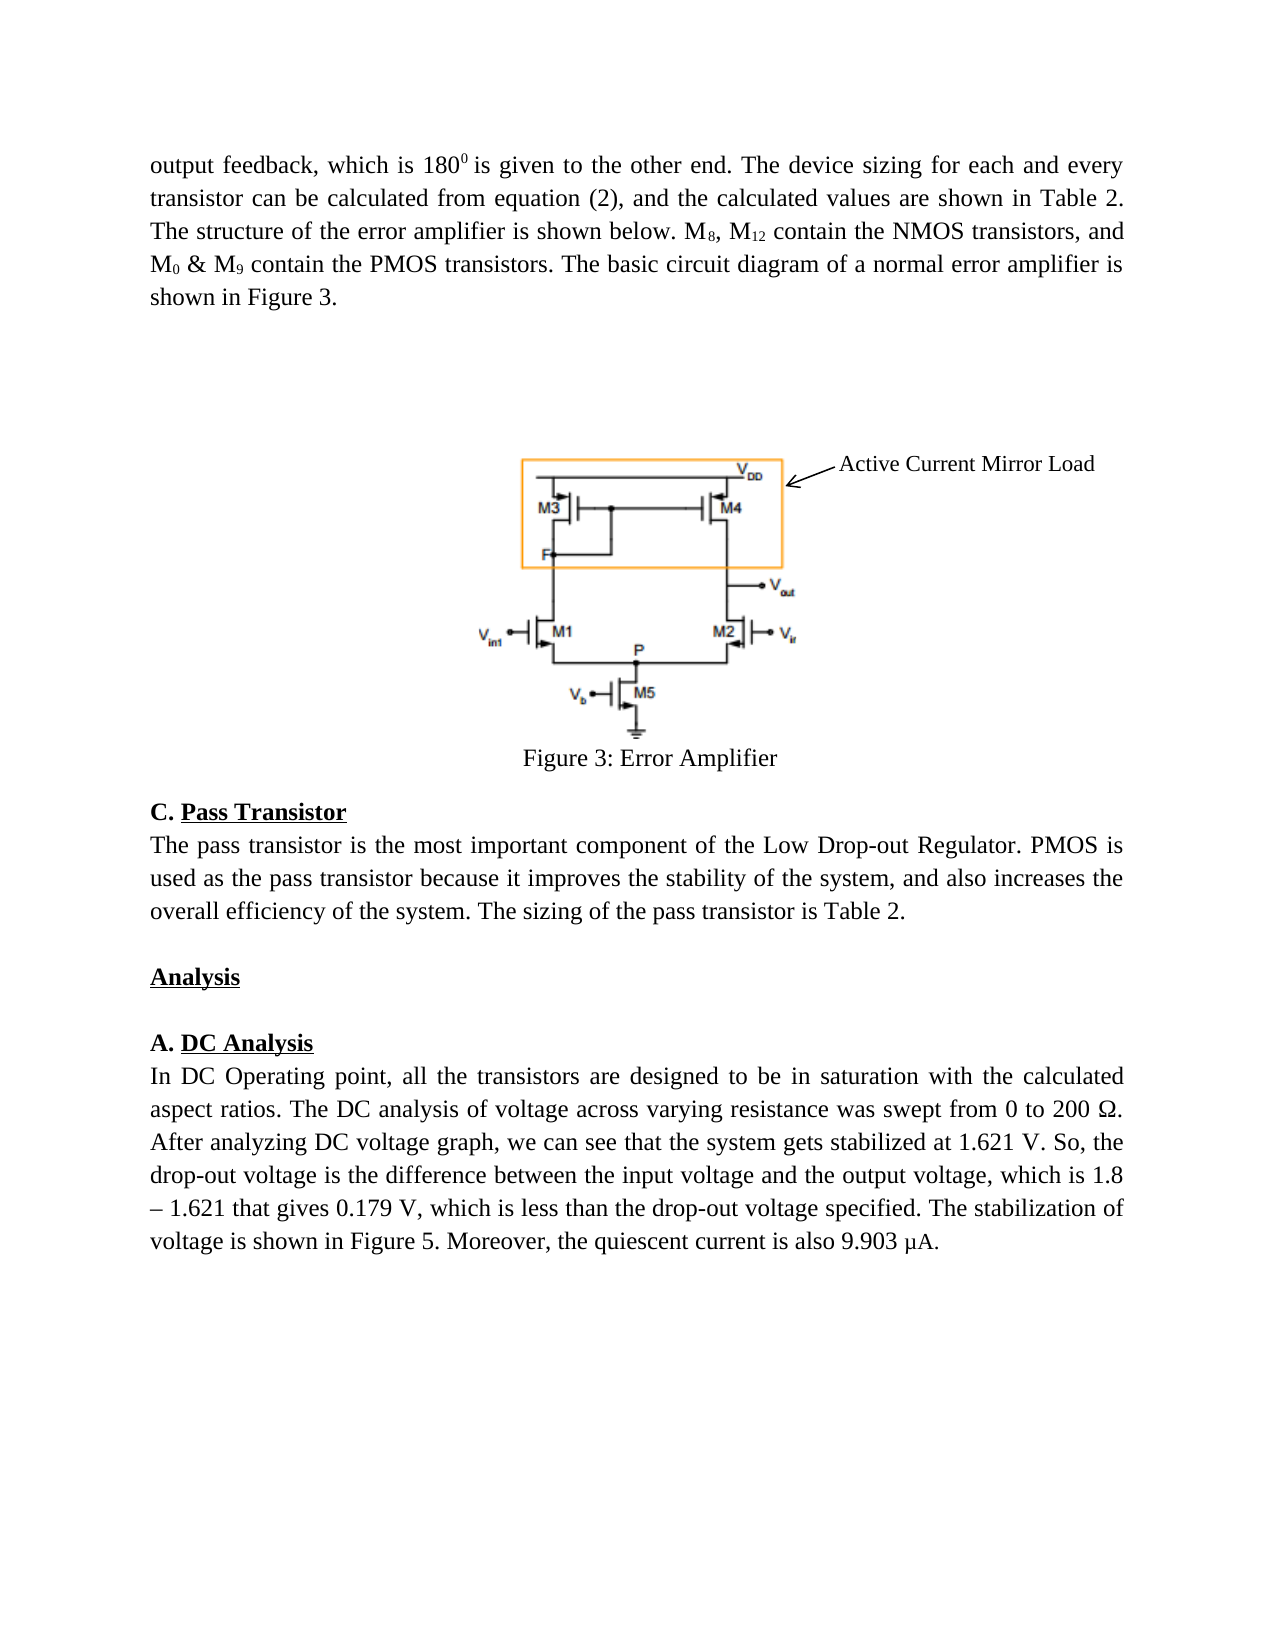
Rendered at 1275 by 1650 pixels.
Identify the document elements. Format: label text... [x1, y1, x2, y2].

text C. Pass Transistor [150, 797, 1125, 825]
text The pass transistor is the most important component of the Low Drop-out Regulator. PMOS is used as the pass transistor because it improves the stability of the system, and also increases the overall efficiency of the system. The sizing of the pass transistor is Table 2. [150, 830, 1125, 924]
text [150, 150, 1125, 311]
text A. DC Analysis [150, 995, 1125, 1057]
picture [478, 454, 797, 739]
text In DC Operating point, all the transistors are designed to be in saturation with the calculated aspect ratios. The DC analysis of voltage across varying resistance was swept from 0 to 200 Ω. After analyzing DC voltage graph, we can see that the system gets stabilized at 1.621 V. So, the drop-out voltage is the difference between the input voltage and the output voltage, which is 1.8 – 1.621 that gives 0.179 V, which is less than the drop-out voltage specified. The stabilization of voltage is shown in Figure 5. Moreover, the quiescent current is also 9.903 µA. [150, 1061, 1125, 1255]
text Analysis [150, 962, 1155, 991]
